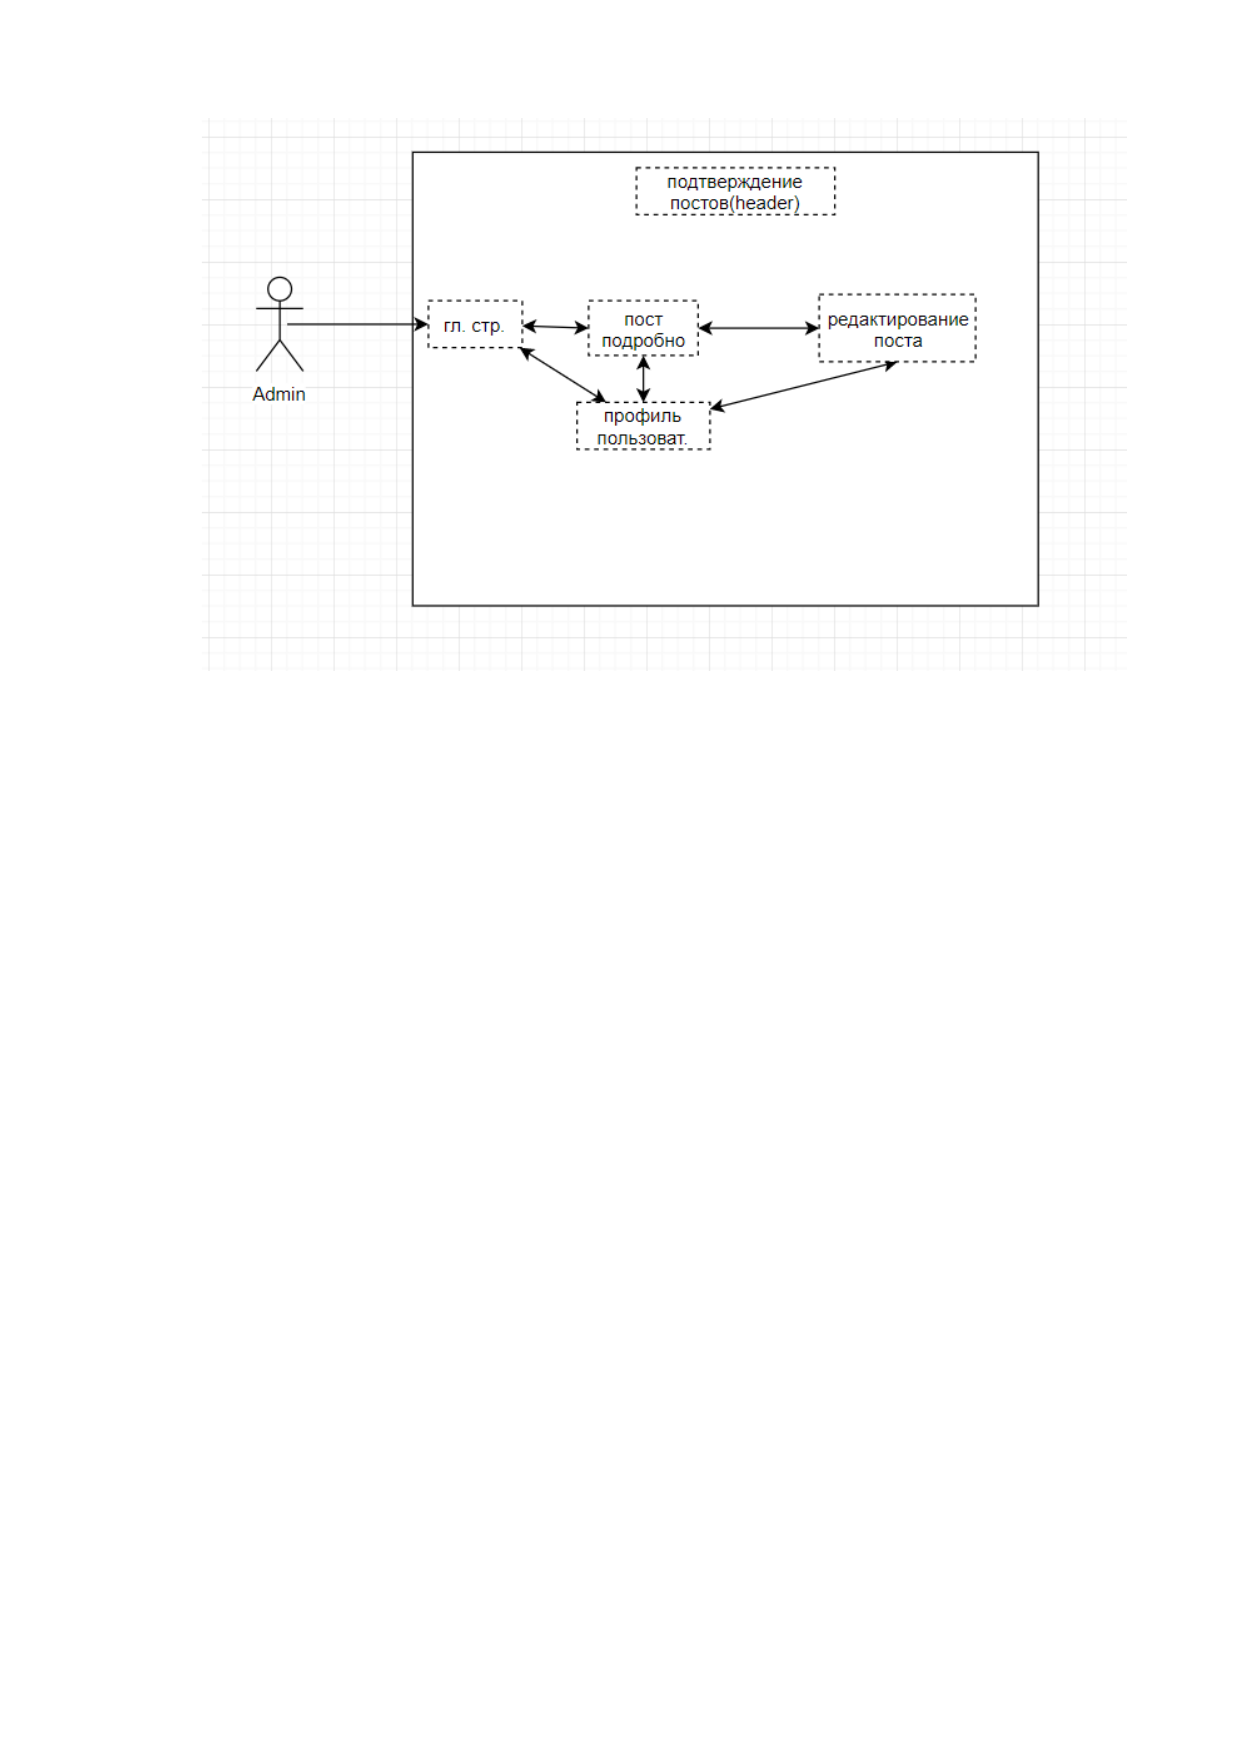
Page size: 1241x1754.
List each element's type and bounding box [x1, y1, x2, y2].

picture [201, 118, 1127, 671]
